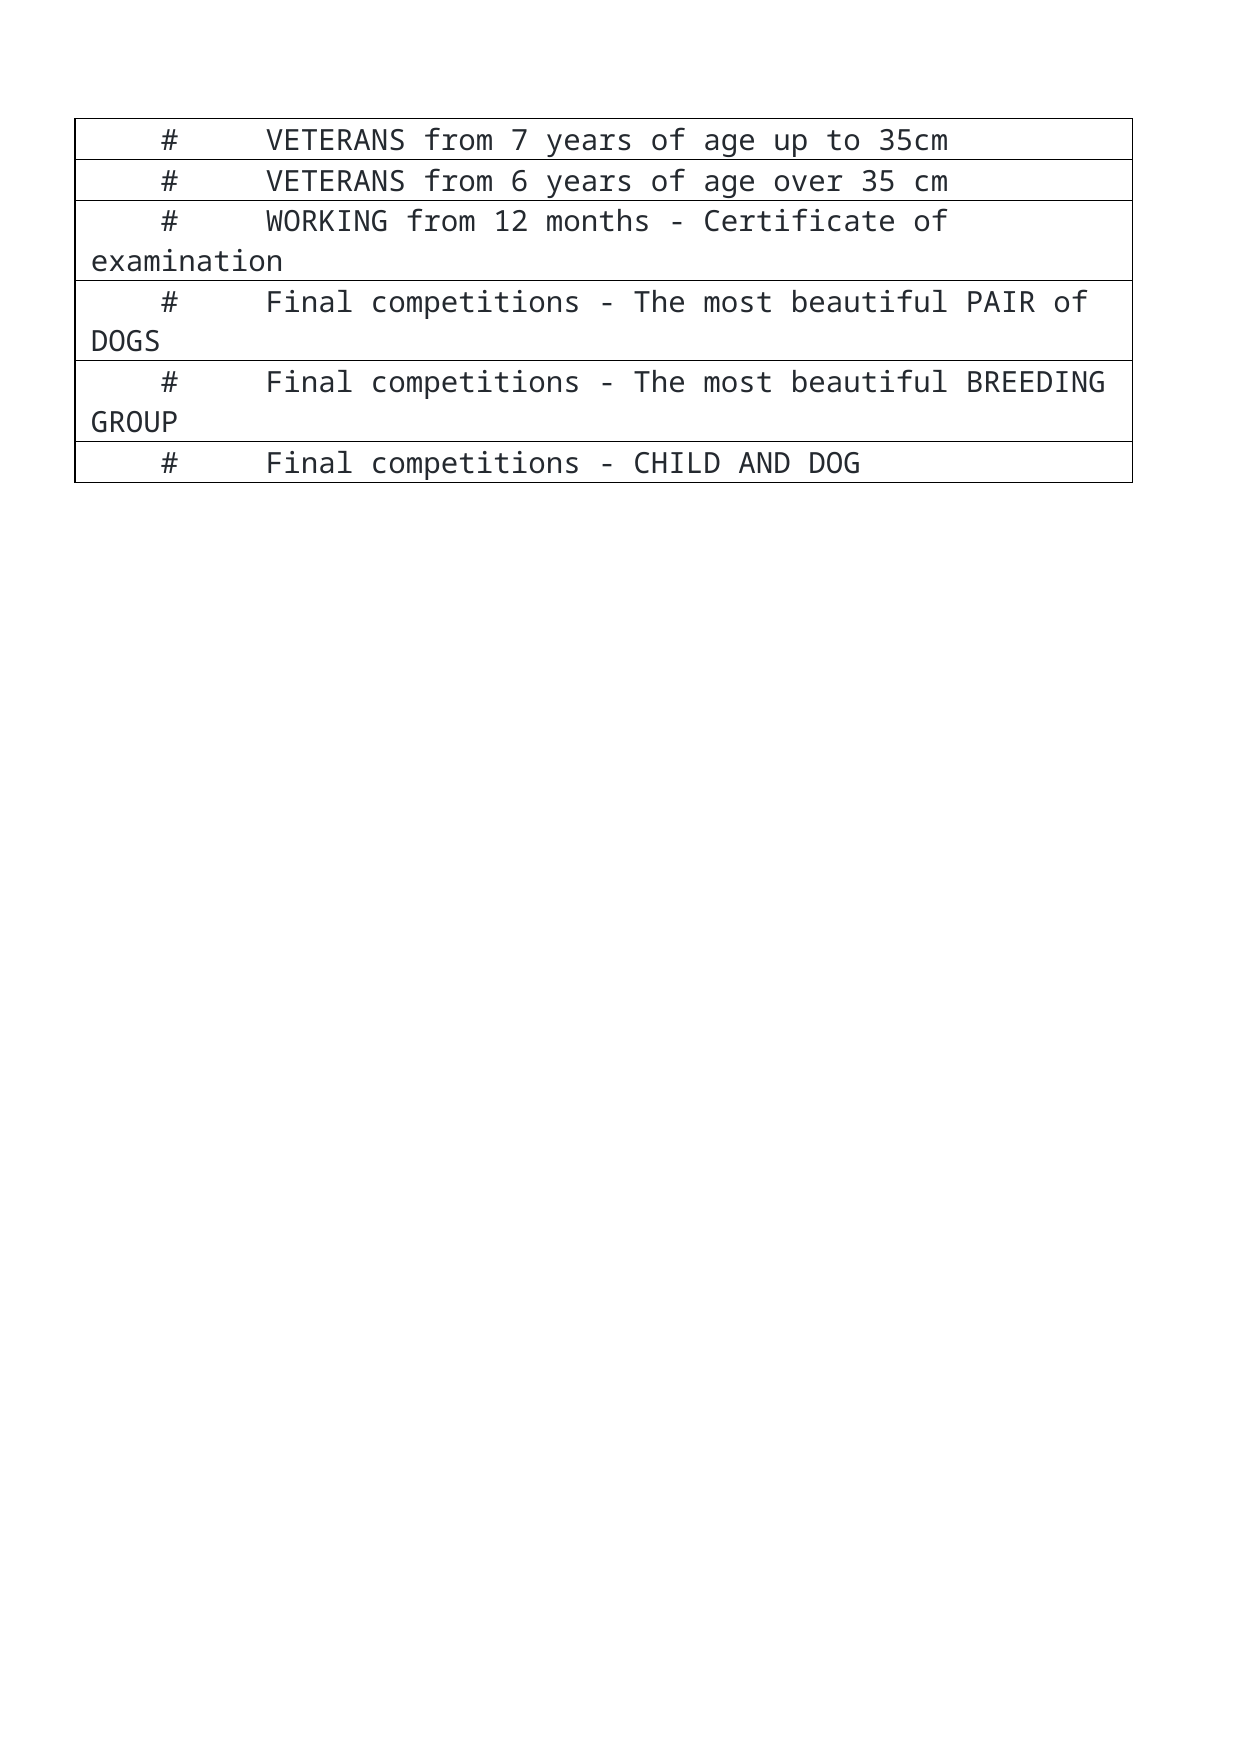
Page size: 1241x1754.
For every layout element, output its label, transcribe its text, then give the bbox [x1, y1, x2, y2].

table_cell # Final competitions - The most beautiful PAIR of DOGS [76, 281, 1132, 360]
table_cell # WORKING from 12 months - Certificate of examination [76, 201, 1132, 280]
table_cell # VETERANS from 7 years of age up to 35cm [76, 119, 1132, 159]
table_cell # Final competitions - The most beautiful BREEDING GROUP [76, 361, 1132, 441]
table_cell # VETERANS from 6 years of age over 35 cm [76, 160, 1132, 199]
table_cell # Final competitions - CHILD AND DOG [76, 442, 1132, 482]
